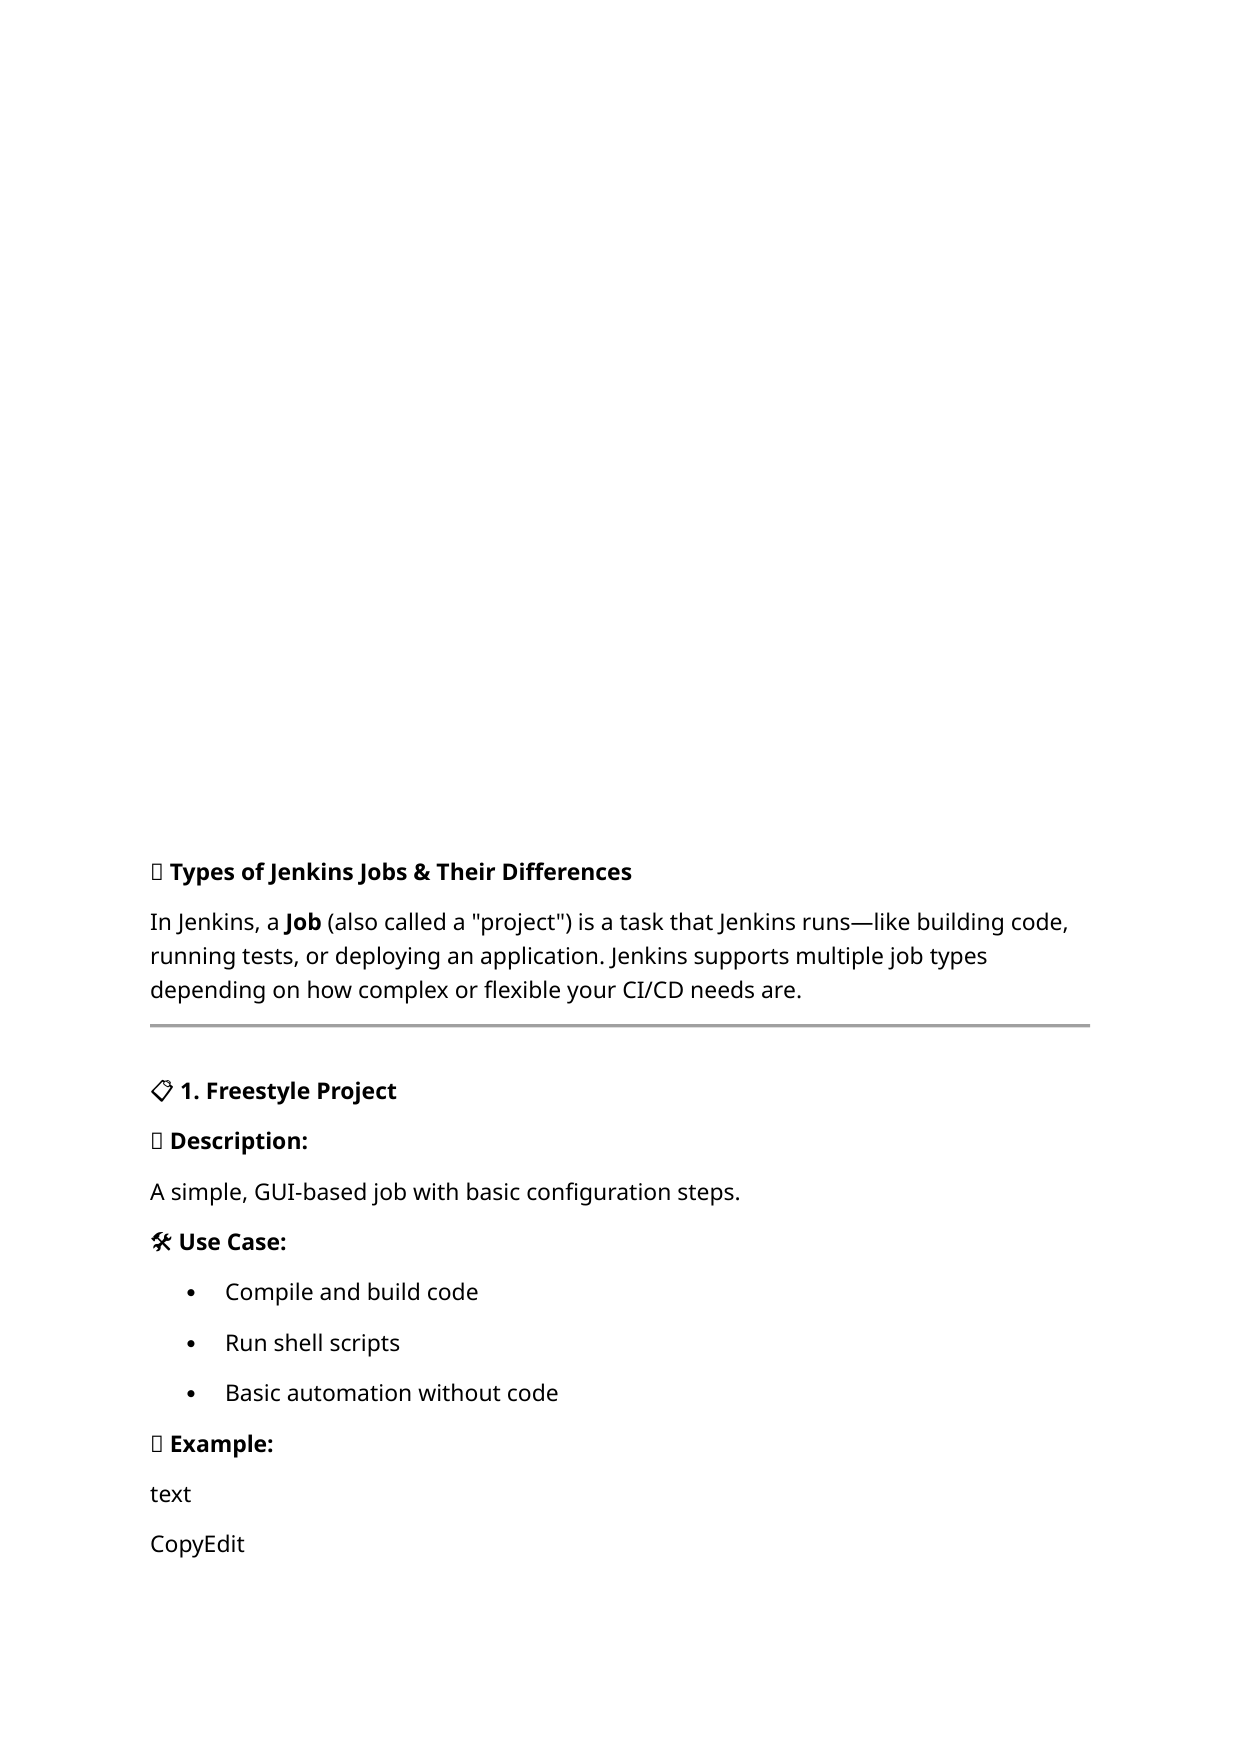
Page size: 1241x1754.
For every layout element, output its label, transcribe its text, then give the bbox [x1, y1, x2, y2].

text text [150, 1478, 1090, 1509]
text 🧰 Types of Jenkins Jobs & Their Differences [150, 856, 1090, 887]
text CopyEdit [150, 1528, 1090, 1559]
text 📌 Example: [150, 1427, 1090, 1459]
text 📋 1. Freestyle Project [150, 1074, 1090, 1106]
text 🛠️ Use Case: [150, 1226, 1090, 1257]
text In Jenkins, a Job (also called a "project") is a task that Jenkins runs—like building code, running tests, or deploying an application. Jenkins supports multiple job types depending on how complex or flexible your CI/CD needs are. [150, 906, 1090, 1005]
list Basic automation without code [187, 1377, 1090, 1408]
text A simple, GUI-based job with basic configuration steps. [150, 1175, 1090, 1207]
list Compile and build code [187, 1276, 1090, 1307]
text ✅ Description: [150, 1125, 1090, 1156]
list Run shell scripts [187, 1327, 1090, 1358]
